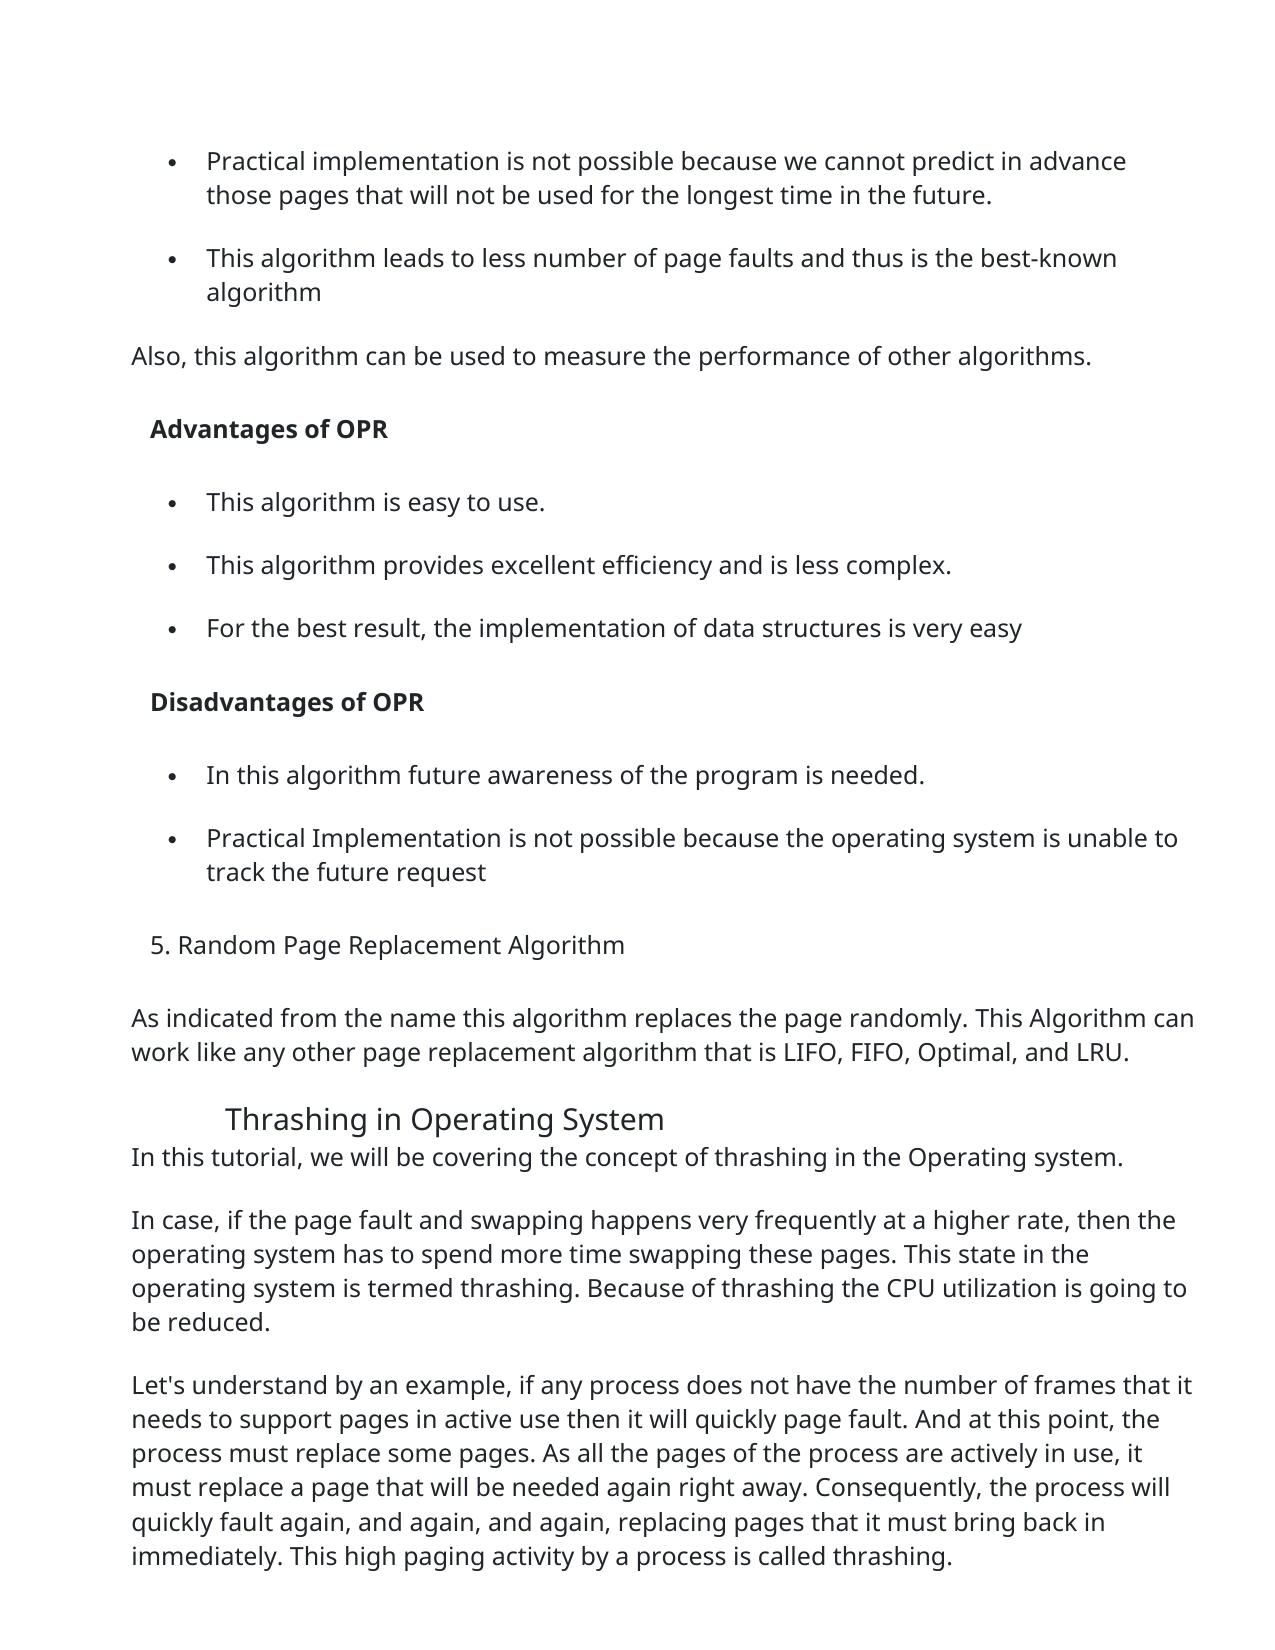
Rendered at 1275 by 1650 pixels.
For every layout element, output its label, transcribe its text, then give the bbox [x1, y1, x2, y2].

text Also, this algorithm can be used to measure the performance of other algorithms. [131, 338, 1198, 372]
subtitle 5. Random Page Replacement Algorithm [150, 928, 1198, 962]
subtitle Disadvantages of OPR [150, 684, 1198, 718]
subtitle Advantages of OPR [150, 411, 1198, 446]
list Practical implementation is not possible because we cannot predict in advance those pages that will not be used for the longest time in the future. [169, 144, 1198, 212]
text In this tutorial, we will be covering the concept of thrashing in the Operating system. [131, 1139, 1198, 1173]
text In case, if the page fault and swapping happens very frequently at a higher rate, then the operating system has to spend more time swapping these pages. This state in the operating system is termed thrashing. Because of thrashing the CPU utilization is going to be reduced. [131, 1202, 1198, 1339]
list This algorithm provides excellent efficiency and is less complex. [169, 548, 1198, 582]
list This algorithm is easy to use. [169, 484, 1198, 519]
list This algorithm leads to less number of page faults and thus is the best-known algorithm [169, 241, 1198, 309]
subtitle Thrashing in Operating System [225, 1098, 1198, 1139]
list For the best result, the implementation of data structures is very easy [169, 611, 1198, 645]
list Practical Implementation is not possible because the operating system is unable to track the future request [169, 821, 1198, 889]
text Let's understand by an example, if any process does not have the number of frames that it needs to support pages in active use then it will quickly page fault. And at this point, the process must replace some pages. As all the pages of the process are actively in use, it must replace a page that will be needed again right away. Consequently, the process will quickly fault again, and again, and again, replacing pages that it must bring back in immediately. This high paging activity by a process is called thrashing. [131, 1368, 1198, 1572]
text As indicated from the name this algorithm replaces the page randomly. This Algorithm can work like any other page replacement algorithm that is LIFO, FIFO, Optimal, and LRU. [131, 1001, 1198, 1069]
list In this algorithm future awareness of the program is needed. [169, 757, 1198, 791]
